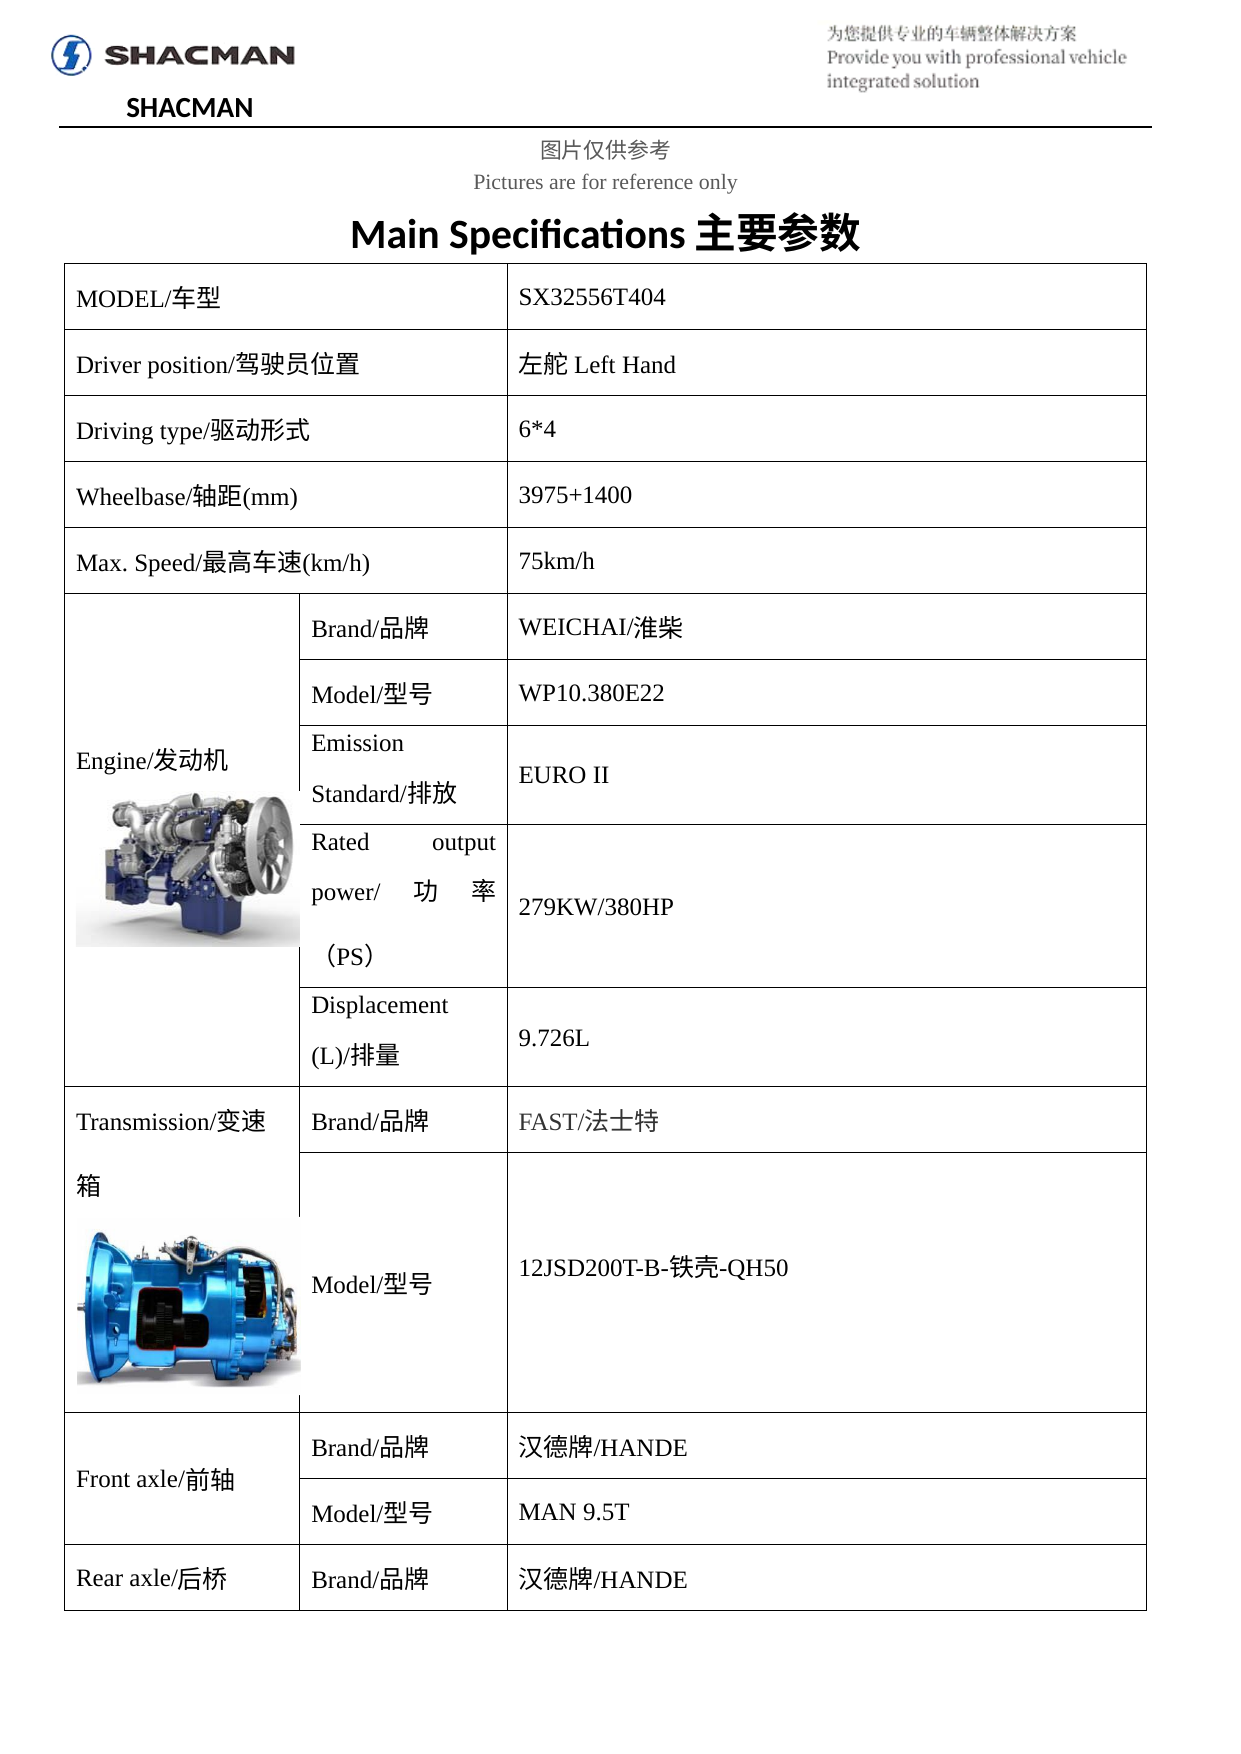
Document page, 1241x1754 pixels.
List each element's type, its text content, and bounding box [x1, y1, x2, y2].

table_cell Driver position/驾驶员位置 [65, 330, 507, 395]
table_cell 12JSD200T-B-铁壳-QH50 [508, 1153, 1146, 1412]
table_cell Transmission/变速箱 [65, 1087, 299, 1412]
table_cell Rear axle/后桥 [65, 1545, 299, 1610]
table_header MODEL/车型 [65, 264, 507, 329]
table_header SX32556T404 [508, 264, 1146, 329]
table_cell Model/型号 [300, 660, 507, 725]
table_cell 汉德牌/HANDE [508, 1413, 1146, 1478]
table_cell Brand/品牌 [300, 1545, 507, 1610]
table_cell Brand/品牌 [300, 1413, 507, 1478]
table_cell 279KW/380HP [508, 825, 1146, 987]
text Main Specifications主要参数 [59, 198, 1152, 263]
table_cell Front axle/前轴 [65, 1413, 299, 1544]
table_cell 6*4 [508, 396, 1146, 461]
table_cell Engine/发动机 [65, 594, 299, 1086]
table_cell Max. Speed/最高车速(km/h) [65, 528, 507, 593]
picture [35, 16, 298, 94]
table_cell WP10.380E22 [508, 660, 1146, 725]
table_cell Brand/品牌 [300, 1087, 507, 1152]
table_cell Emission Standard/排放 [300, 726, 507, 824]
picture [77, 1219, 300, 1393]
table_cell Displacement (L)/排量 [300, 988, 507, 1086]
table_cell EURO II [508, 726, 1146, 824]
table_cell Model/型号 [300, 1479, 507, 1544]
picture [75, 791, 300, 947]
text 图片仅供参考 [59, 133, 1152, 165]
table_cell 左舵 Left Hand [508, 330, 1146, 395]
table_cell Driving type/驱动形式 [65, 396, 507, 461]
table_cell 75km/h [508, 528, 1146, 593]
table_cell 3975+1400 [508, 462, 1146, 527]
table_cell FAST/法士特 [508, 1087, 1146, 1152]
table_cell 汉德牌/HANDE [508, 1545, 1146, 1610]
table_cell WEICHAI/淮柴 [508, 594, 1146, 659]
table_cell Model/型号 [300, 1153, 507, 1412]
table_cell Wheelbase/轴距(mm) [65, 462, 507, 527]
text Pictures are for reference only [59, 165, 1152, 198]
table_cell 9.726L [508, 988, 1146, 1086]
table_cell Brand/品牌 [300, 594, 507, 659]
table_cell Rated output power/功率（PS） [300, 825, 507, 987]
table_cell MAN 9.5T [508, 1479, 1146, 1544]
